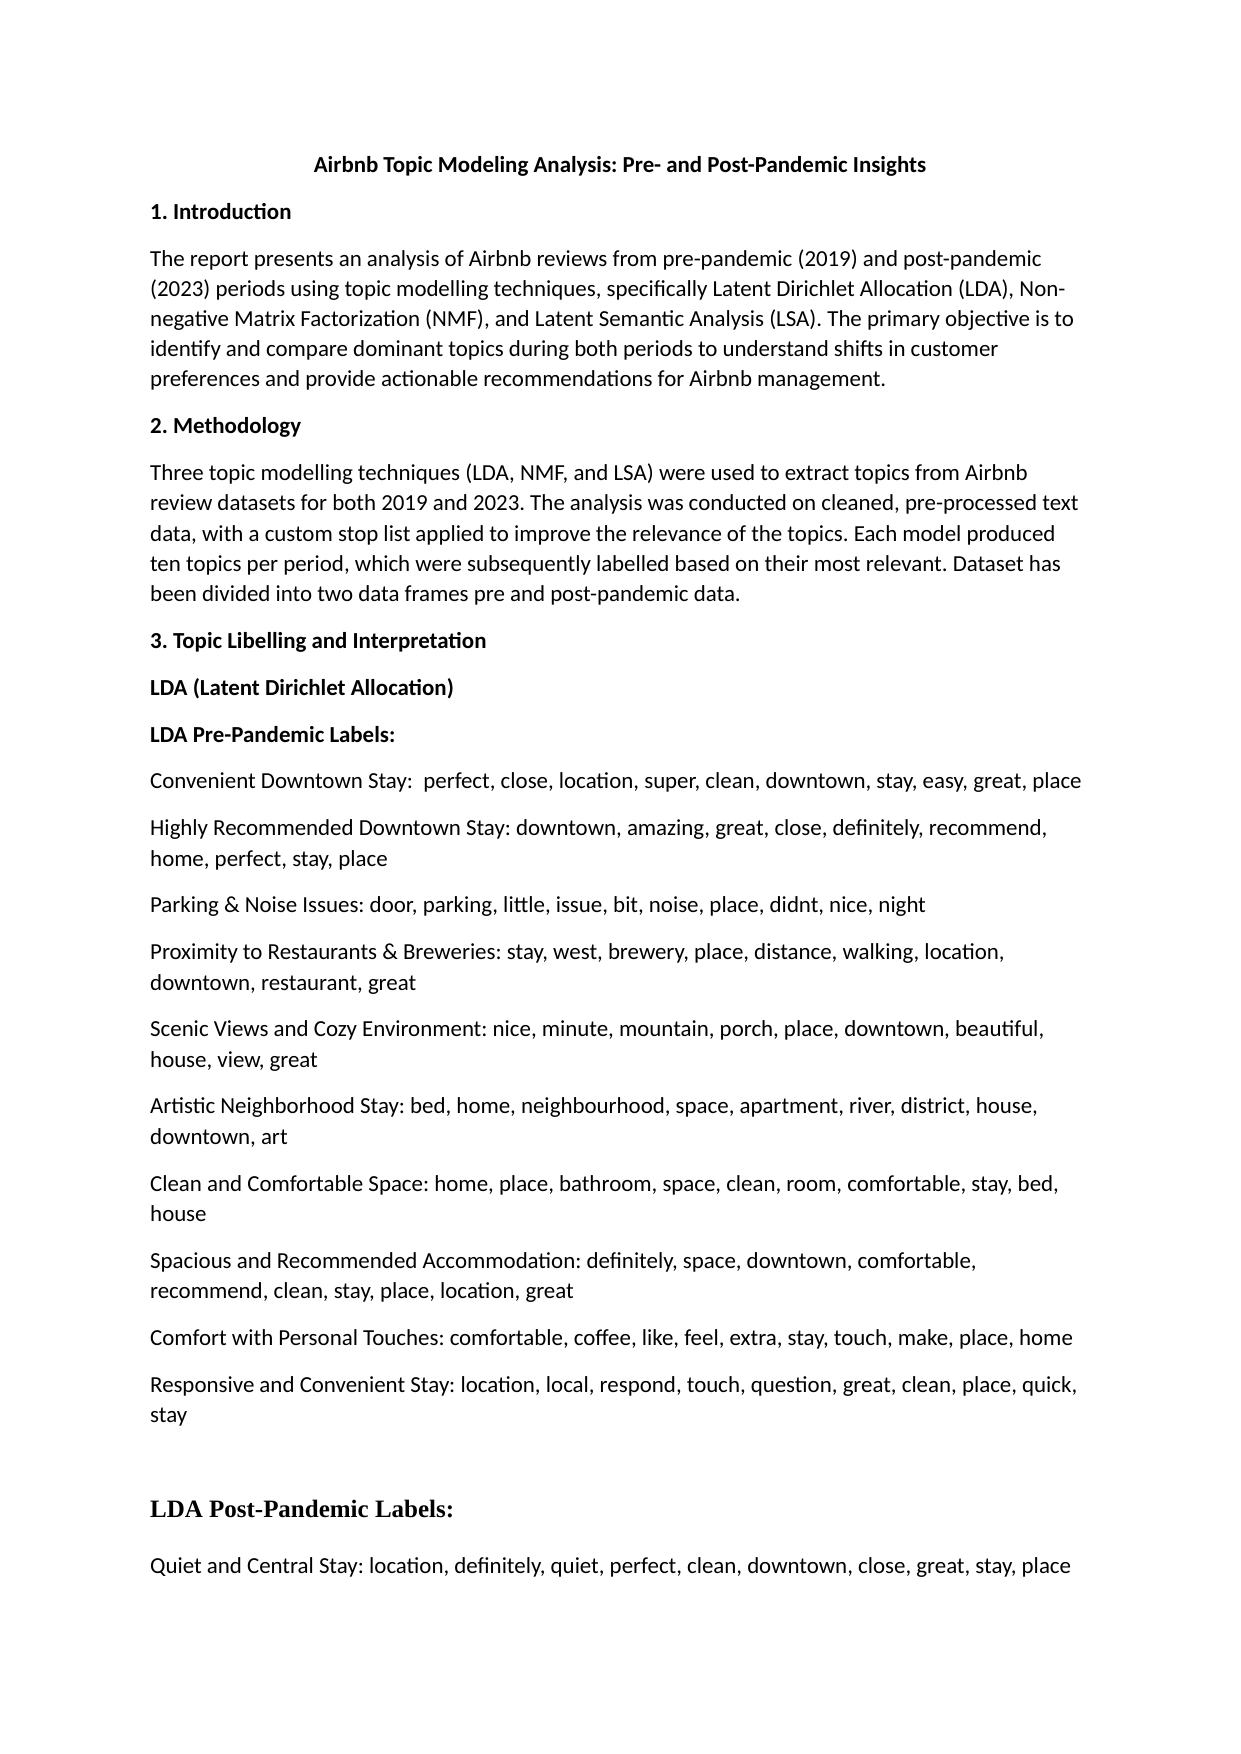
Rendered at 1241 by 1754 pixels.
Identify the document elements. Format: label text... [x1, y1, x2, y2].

text Responsive and Convenient Stay: location, local, respond, touch, question, great, clean, place, quick, stay [150, 1370, 1090, 1428]
text LDA Post-Pandemic Labels: [150, 1494, 1090, 1522]
text Parking & Noise Issues: door, parking, little, issue, bit, noise, place, didnt, nice, night [150, 891, 1090, 919]
text Highly Recommended Downtown Stay: downtown, amazing, great, close, definitely, recommend, home, perfect, stay, place [150, 813, 1090, 872]
text LDA (Latent Dirichlet Allocation) [150, 673, 1090, 701]
text Comfort with Personal Touches: comfortable, coffee, like, feel, extra, stay, touch, make, place, home [150, 1323, 1090, 1351]
text 2. Methodology [150, 411, 1090, 439]
text Airbnb Topic Modeling Analysis: Pre- and Post-Pandemic Insights [150, 150, 1090, 178]
text 1. Introduction [150, 197, 1090, 225]
text LDA Pre-Pandemic Labels: [150, 720, 1090, 748]
text Scenic Views and Cozy Environment: nice, minute, mountain, porch, place, downtown, beautiful, house, view, great [150, 1014, 1090, 1073]
text Convenient Downtown Stay: perfect, close, location, super, clean, downtown, stay, easy, great, place [150, 767, 1090, 795]
text Proximity to Restaurants & Breweries: stay, west, brewery, place, distance, walking, location, downtown, restaurant, great [150, 937, 1090, 996]
text 3. Topic Libelling and Interpretation [150, 626, 1090, 654]
text Quiet and Central Stay: location, definitely, quiet, perfect, clean, downtown, close, great, stay, place [150, 1551, 1090, 1579]
text Artistic Neighborhood Stay: bed, home, neighbourhood, space, apartment, river, district, house, downtown, art [150, 1092, 1090, 1150]
text The report presents an analysis of Airbnb reviews from pre-pandemic (2019) and post-pandemic (2023) periods using topic modelling techniques, specifically Latent Dirichlet Allocation (LDA), Non-negative Matrix Factorization (NMF), and Latent Semantic Analysis (LSA). The primary objective is to identify and compare dominant topics during both periods to understand shifts in customer preferences and provide actionable recommendations for Airbnb management. [150, 244, 1090, 393]
text Spacious and Recommended Accommodation: definitely, space, downtown, comfortable, recommend, clean, stay, place, location, great [150, 1246, 1090, 1304]
text Clean and Comfortable Space: home, place, bathroom, space, clean, room, comfortable, stay, bed, house [150, 1169, 1090, 1227]
text Three topic modelling techniques (LDA, NMF, and LSA) were used to extract topics from Airbnb review datasets for both 2019 and 2023. The analysis was conducted on cleaned, pre-processed text data, with a custom stop list applied to improve the relevance of the topics. Each model produced ten topics per period, which were subsequently labelled based on their most relevant. Dataset has been divided into two data frames pre and post-pandemic data. [150, 458, 1090, 607]
